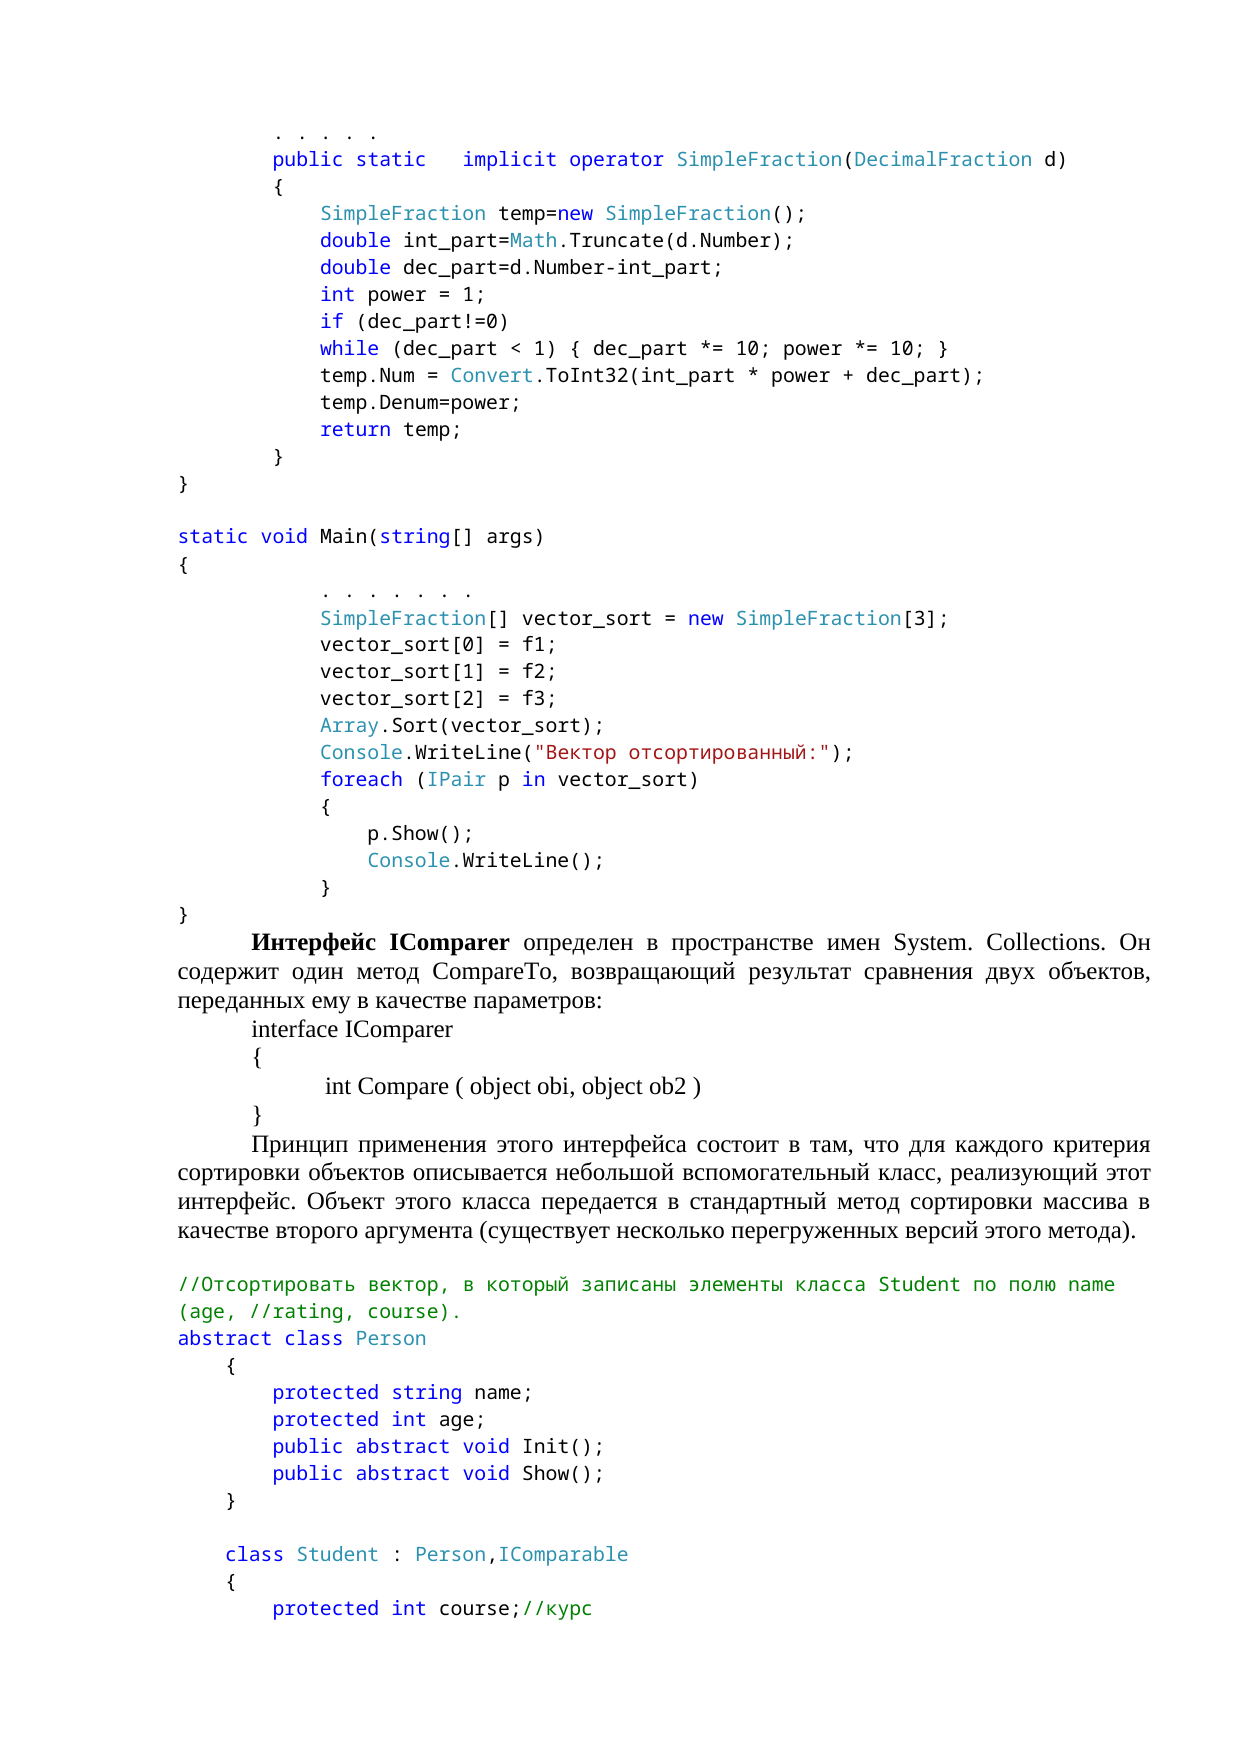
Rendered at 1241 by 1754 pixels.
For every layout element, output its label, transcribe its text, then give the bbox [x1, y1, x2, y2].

text { [177, 172, 1152, 199]
text vector_sort[0] = f1; [177, 631, 1152, 658]
text return temp; [177, 415, 1152, 442]
text int Compare ( object obi, object ob2 ) [251, 1071, 1152, 1100]
text vector_sort[1] = f2; [177, 658, 1152, 685]
text int power = 1; [177, 280, 1152, 307]
text Array.Sort(vector_sort); [177, 712, 1152, 739]
text public static implicit operator SimpleFraction(DecimalFraction d) [177, 145, 1152, 172]
text SimpleFraction[] vector_sort = new SimpleFraction[3]; [177, 604, 1152, 631]
text { [177, 550, 1152, 577]
text protected string name; [177, 1379, 1152, 1406]
text foreach (IPair p in vector_sort) [177, 766, 1152, 793]
text protected int age; [177, 1406, 1152, 1433]
text } [177, 901, 1152, 927]
text interface IComparer [177, 1014, 1152, 1042]
text . . . . . [177, 118, 1152, 145]
text if (dec_part!=0) [177, 307, 1152, 334]
text //Отсортировать вектор, в который записаны элементы класса Student по полю name (age, //rating, course). [177, 1271, 1152, 1325]
text } [177, 1100, 1152, 1129]
text temp.Denum=power; [177, 388, 1152, 415]
text } [177, 442, 1152, 469]
text temp.Num = Convert.ToInt32(int_part * power + dec_part); [177, 361, 1152, 388]
text } [177, 1487, 1152, 1513]
text while (dec_part < 1) { dec_part *= 10; power *= 10; } [177, 334, 1152, 361]
text } [177, 469, 1152, 496]
text { [177, 1567, 1152, 1594]
text { [177, 1042, 1152, 1071]
text double int_part=Math.Truncate(d.Number); [177, 226, 1152, 253]
text static void Main(string[] args) [177, 523, 1152, 550]
text SimpleFraction temp=new SimpleFraction(); [177, 199, 1152, 226]
text { [177, 793, 1152, 819]
text Принцип применения этого интерфейса состоит в там, что для каждого критерия сортировки объектов описывается небольшой вспомогательный класс, реализующий этот интерфейс. Объект этого класса передается в стандартный метод сортировки массива в качестве второго аргумента (существует несколько перегруженных версий этого метода). [177, 1129, 1152, 1244]
text public abstract void Init(); [177, 1433, 1152, 1459]
text Интерфейс IComparer определен в пространстве имен System. Collections. Он содержит один метод CompareTo, возвращающий результат сравнения двух объектов, переданных ему в качестве параметров: [177, 927, 1152, 1014]
text public abstract void Show(); [177, 1459, 1152, 1487]
text Console.WriteLine(); [177, 847, 1152, 873]
text double dec_part=d.Number-int_part; [177, 253, 1152, 280]
text class Student : Person,IComparable [177, 1541, 1152, 1567]
text . . . . . . . [177, 577, 1152, 604]
text { [177, 1352, 1152, 1379]
text Console.WriteLine("Вектор отсортированный:"); [177, 739, 1152, 766]
text abstract class Person [177, 1325, 1152, 1352]
text vector_sort[2] = f3; [177, 685, 1152, 712]
text p.Show(); [177, 819, 1152, 847]
text } [177, 873, 1152, 901]
text protected int course;//курс [177, 1594, 1152, 1621]
